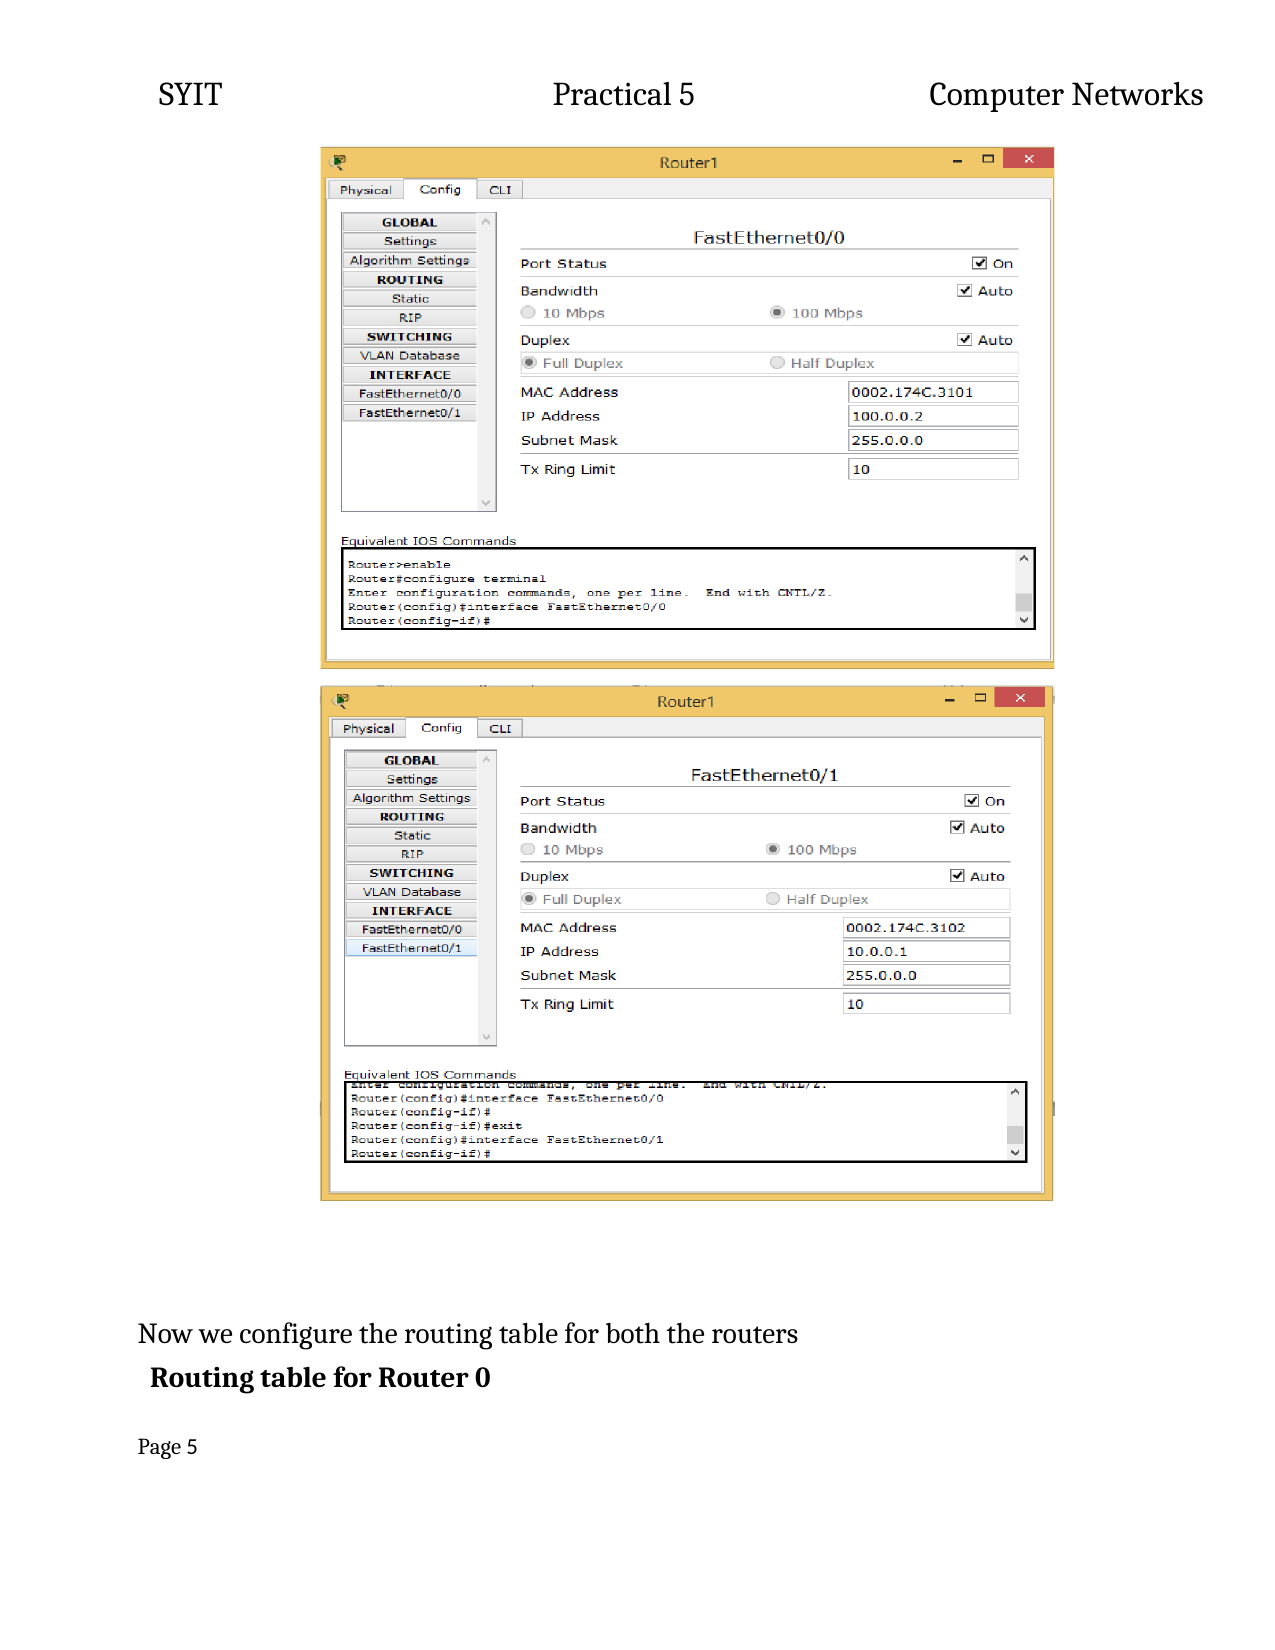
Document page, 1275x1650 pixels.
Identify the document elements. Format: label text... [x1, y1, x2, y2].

text Routing table for Router 0 [150, 1362, 1225, 1395]
picture [320, 143, 1055, 669]
text Now we configure the routing table for both the routers [137, 1318, 1225, 1351]
picture [319, 685, 1055, 1201]
